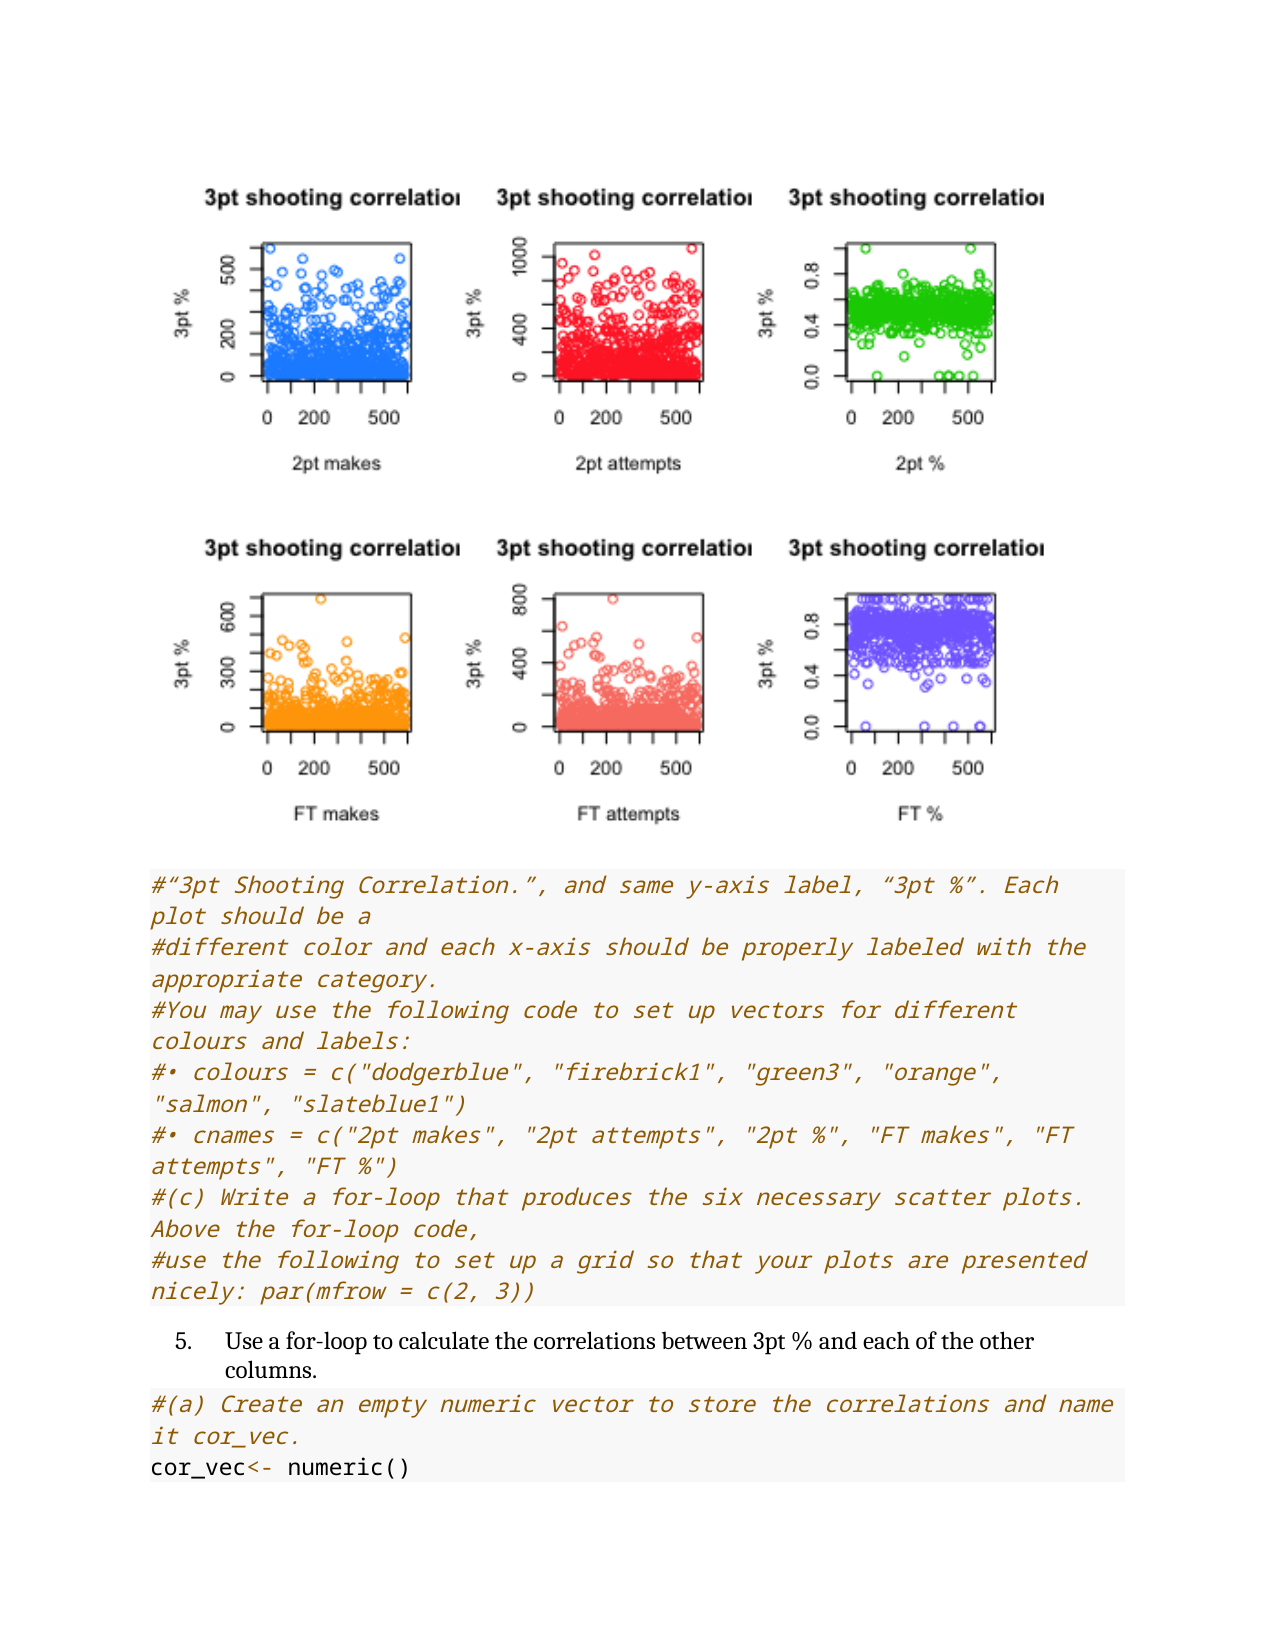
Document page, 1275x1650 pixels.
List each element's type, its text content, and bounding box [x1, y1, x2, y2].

list Use a for-loop to calculate the correlations between 3pt % and each of the other columns. [175, 1327, 1125, 1384]
picture [168, 150, 1044, 850]
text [150, 1388, 1125, 1482]
text #“3pt Shooting Correlation.”, and same y-axis label, “3pt %”. Each plot should be a #different color and each x-axis should be properly labeled with the appropriate category. #You may use the following code to set up vectors for different colours and labels: #• colours = c("dodgerblue", "firebrick1", "green3", "orange", "salmon", "slateblue1") #• cnames = c("2pt makes", "2pt attempts", "2pt %", "FT makes", "FT attempts", "FT %") #(c) Write a for-loop that produces the six necessary scatter plots. Above the for-loop code, #use the following to set up a grid so that your plots are presented nicely: par(mfrow = c(2, 3)) [150, 869, 1125, 1306]
